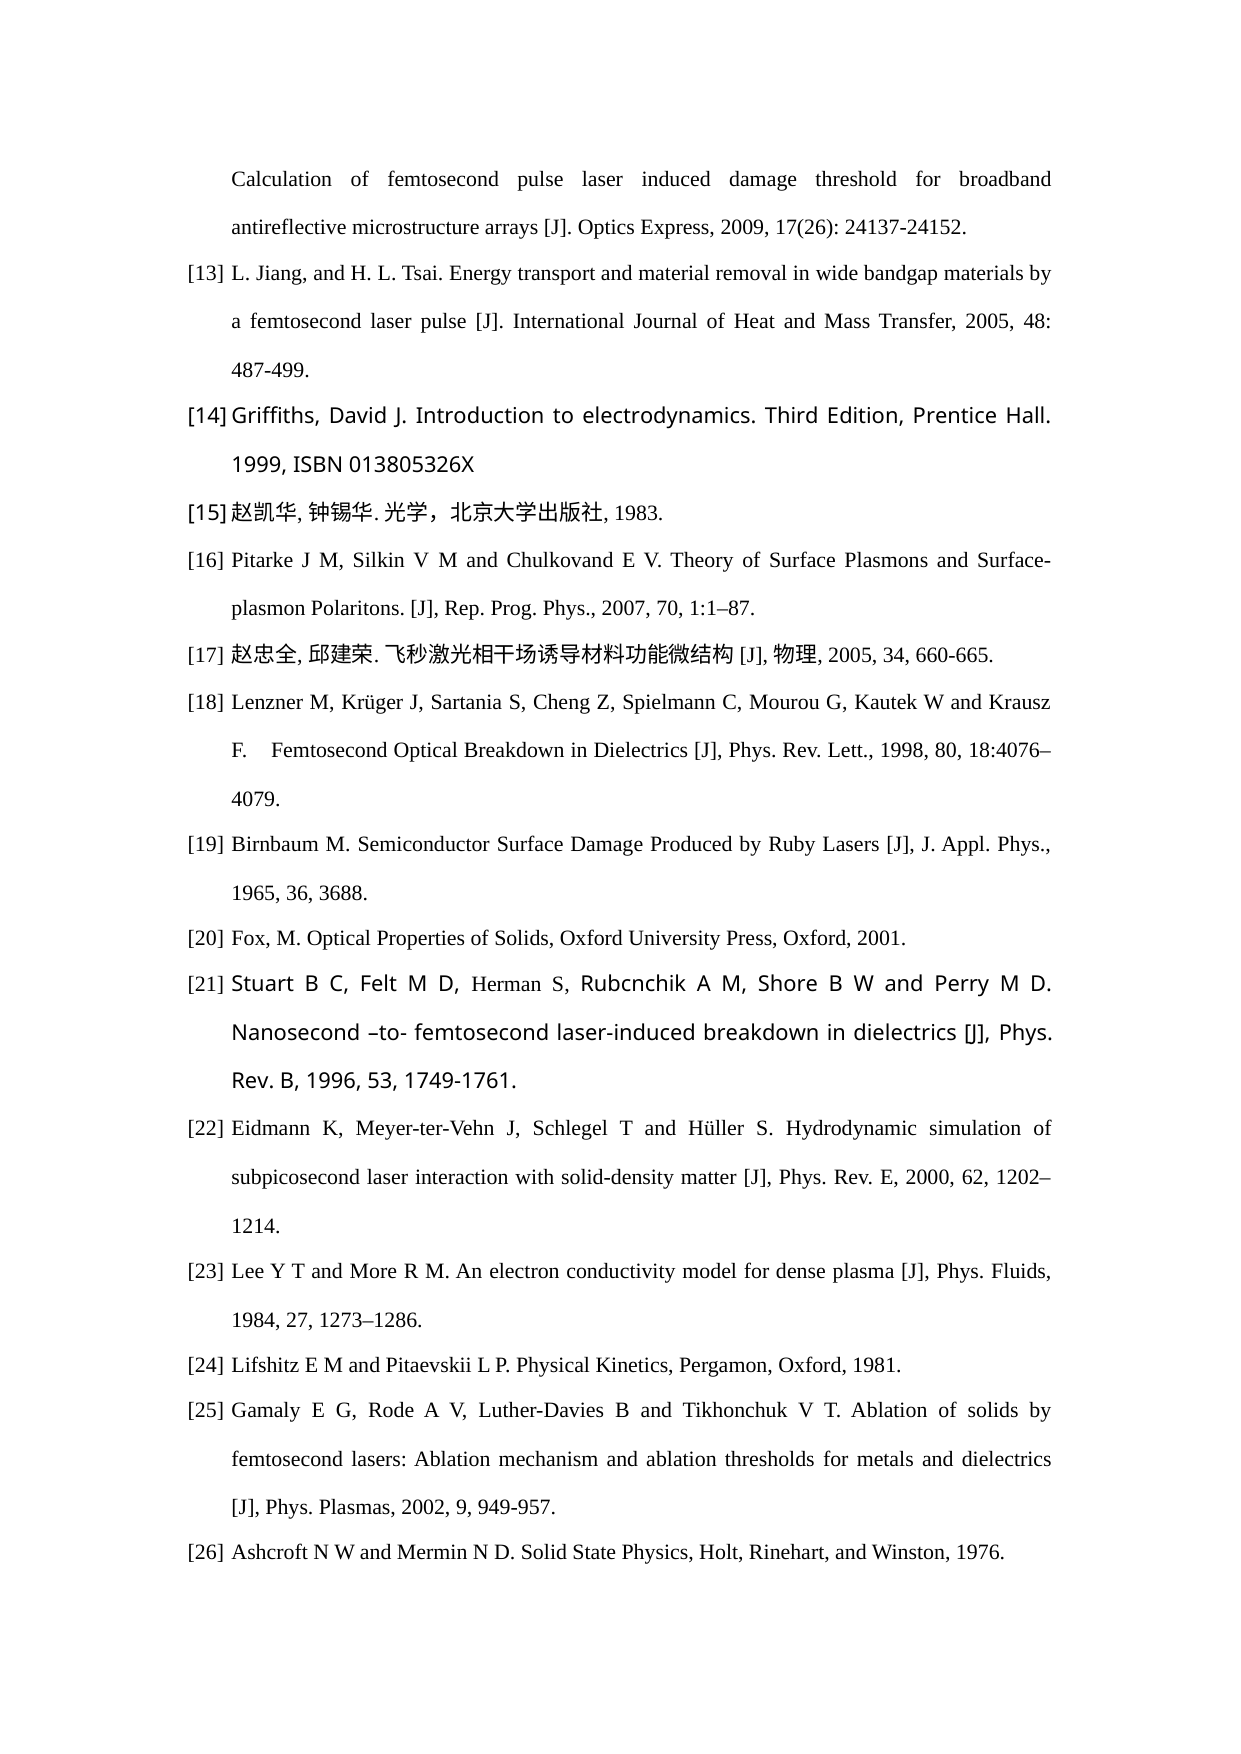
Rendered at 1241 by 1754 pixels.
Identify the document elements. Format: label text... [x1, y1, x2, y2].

list Lee Y T and More R M. An electron conductivity model for dense plasma [J], Phys. Fluids, 1984, 27, 1273–1286. [187, 1254, 1053, 1335]
list Lifshitz E M and Pitaevskii L P. Physical Kinetics, Pergamon, Oxford, 1981. [187, 1348, 1053, 1381]
list Birnbaum M. Semiconductor Surface Damage Produced by Ruby Lasers [J], J. Appl. Phys., 1965, 36, 3688. [187, 828, 1053, 909]
list Stuart B C, Felt M D, Herman S, Rubcnchik A M, Shore B W and Perry M D. Nanosecond –to- femtosecond laser-induced breakdown in dielectrics [J], Phys. Rev. B, 1996, 53, 1749-1761. [187, 967, 1053, 1097]
list Ashcroft N W and Mermin N D. Solid State Physics, Holt, Rinehart, and Winston, 1976. [187, 1536, 1053, 1568]
list Fox, M. Optical Properties of Solids, Oxford University Press, Oxford, 2001. [187, 922, 1053, 954]
list Eidmann K, Meyer-ter-Vehn J, Schlegel T and Hüller S. Hydrodynamic simulation of subpicosecond laser interaction with solid-density matter [J], Phys. Rev. E, 2000, 62, 1202–1214. [187, 1112, 1053, 1242]
list Gamaly E G, Rode A V, Luther-Davies B and Tikhonchuk V T. Ablation of solids by femtosecond lasers: Ablation mechanism and ablation thresholds for metals and dielectrics [J], Phys. Plasmas, 2002, 9, 949-957. [187, 1393, 1053, 1523]
list 赵忠全, 邱建荣. 飞秒激光相干场诱导材料功能微结构 [J], 物理, 2005, 34, 660-665. [187, 637, 1053, 669]
list L. Jiang, and H. L. Tsai. Energy transport and material removal in wide bandgap materials by a femtosecond laser pulse [J]. International Journal of Heat and Mass Transfer, 2005, 48: 487-499. [187, 256, 1053, 386]
list Lenzner M, Krüger J, Sartania S, Cheng Z, Spielmann C, Mourou G, Kautek W and Krausz F. Femtosecond Optical Breakdown in Dielectrics [J], Phys. Rev. Lett., 1998, 80, 18:4076–4079. [187, 685, 1053, 815]
list 赵凯华, 钟锡华. 光学，北京大学出版社, 1983. [187, 494, 1053, 527]
list Griffiths, David J. Introduction to electrodynamics. Third Edition, Prentice Hall. 1999, ISBN 013805326X [187, 398, 1053, 480]
list Pitarke J M, Silkin V M and Chulkovand E V. Theory of Surface Plasmons and Surface-plasmon Polaritons. [J], Rep. Prog. Phys., 2007, 70, 1:1–87. [187, 543, 1053, 624]
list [187, 162, 1053, 243]
